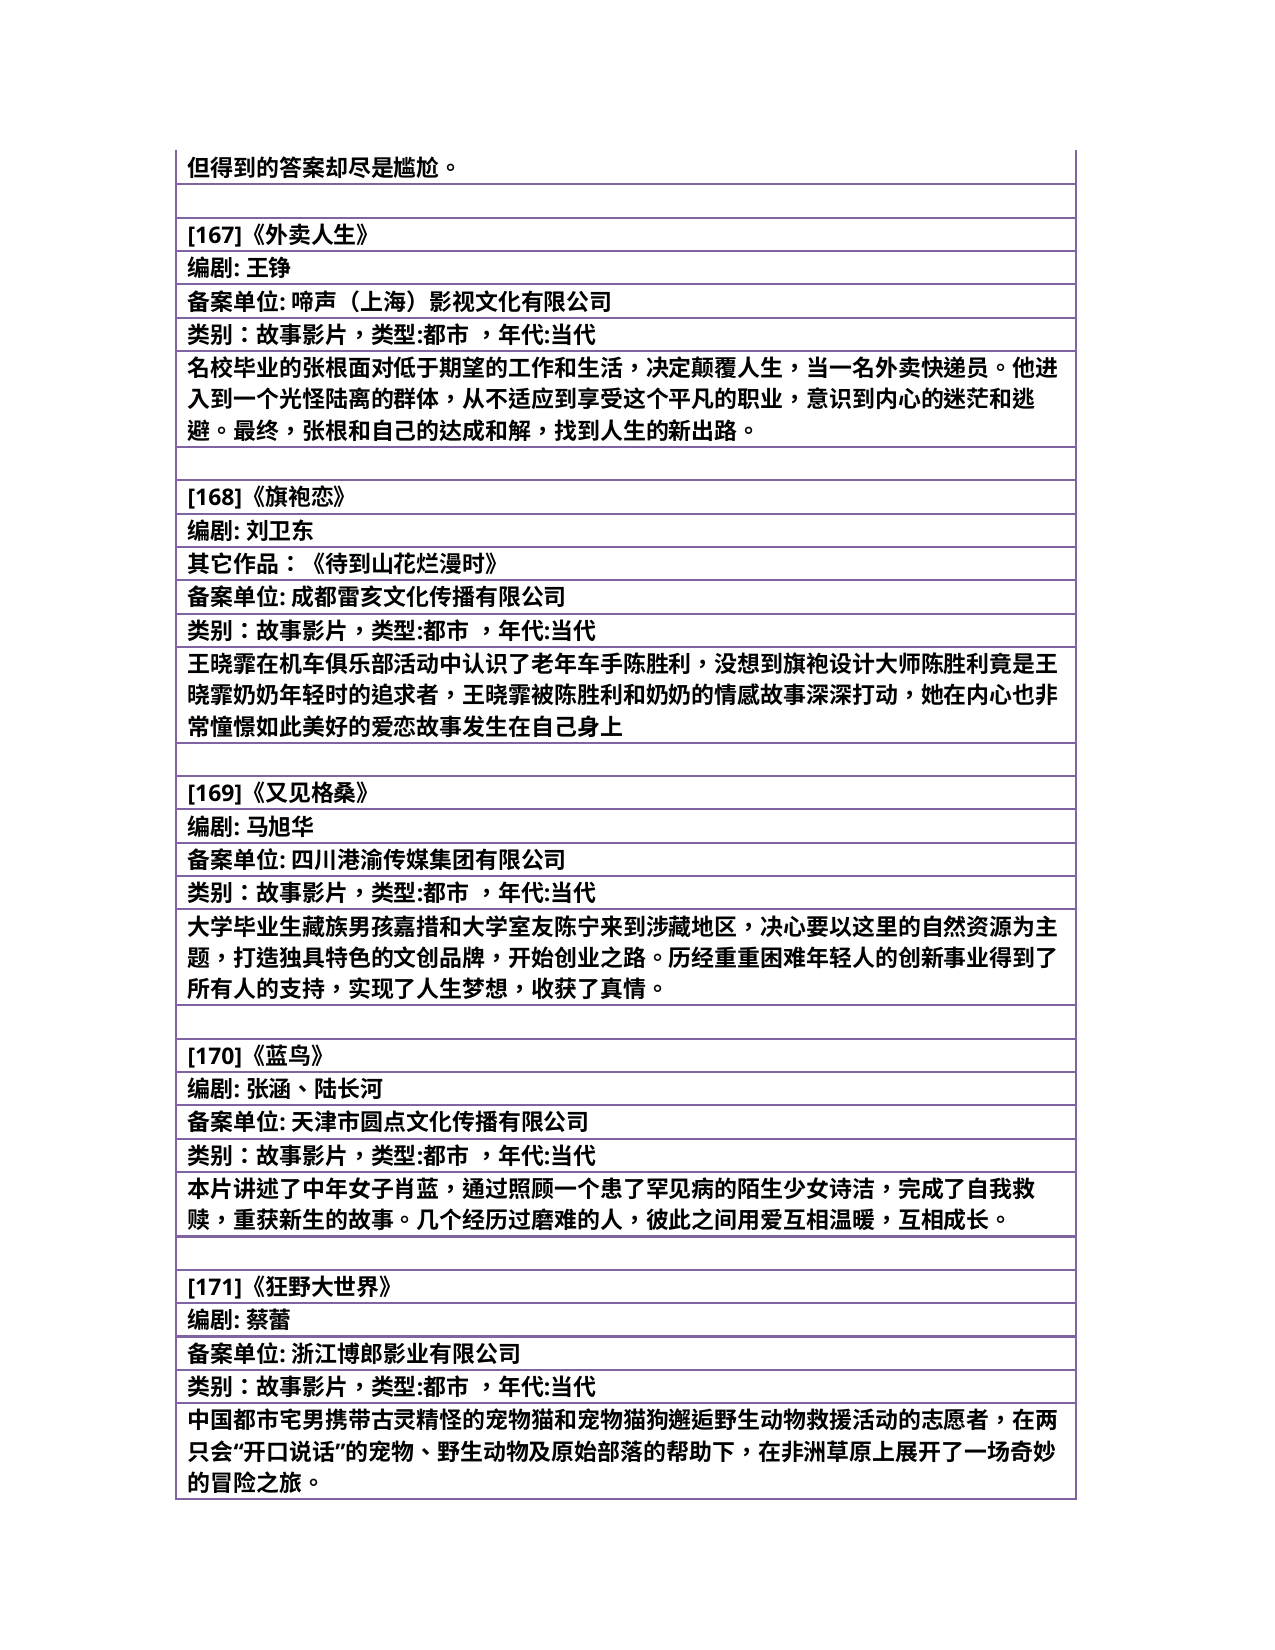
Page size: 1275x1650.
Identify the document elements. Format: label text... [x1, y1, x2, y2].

table_cell 备案单位: 啼声（上海）影视文化有限公司 [177, 285, 1075, 317]
table_cell 备案单位: 成都雷亥文化传播有限公司 [177, 581, 1075, 612]
table_cell 类别：故事影片，类型:都市 ，年代:当代 [177, 1371, 1075, 1402]
table_cell [177, 448, 1075, 479]
table_cell [170]《蓝鸟》 [177, 1040, 1075, 1071]
table_cell 编剧: 王铮 [177, 252, 1075, 283]
table_cell 备案单位: 四川港渝传媒集团有限公司 [177, 844, 1075, 875]
table_cell 类别：故事影片，类型:都市 ，年代:当代 [177, 615, 1075, 646]
table_cell [177, 185, 1075, 217]
table_cell 王晓霏在机车俱乐部活动中认识了老年车手陈胜利，没想到旗袍设计大师陈胜利竟是王晓霏奶奶年轻时的追求者，王晓霏被陈胜利和奶奶的情感故事深深打动，她在内心也非常憧憬如此美好的爱恋故事发生在自己身上 [177, 648, 1075, 742]
table_cell 大学毕业生藏族男孩嘉措和大学室友陈宁来到涉藏地区，决心要以这里的自然资源为主题，打造独具特色的文创品牌，开始创业之路。历经重重困难年轻人的创新事业得到了所有人的支持，实现了人生梦想，收获了真情。 [177, 910, 1075, 1004]
table_cell [169]《又见格桑》 [177, 777, 1075, 808]
table_cell [177, 744, 1075, 775]
table_cell 其它作品：《待到山花烂漫时》 [177, 548, 1075, 579]
table_cell [177, 1006, 1075, 1037]
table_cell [177, 150, 1075, 183]
table_cell [168]《旗袍恋》 [177, 481, 1075, 512]
table_cell 本片讲述了中年女子肖蓝，通过照顾一个患了罕见病的陌生少女诗洁，完成了自我救赎，重获新生的故事。几个经历过磨难的人，彼此之间用爱互相温暖，互相成长。 [177, 1173, 1075, 1235]
table_cell 编剧: 蔡蕾 [177, 1304, 1075, 1335]
table_cell [167]《外卖人生》 [177, 219, 1075, 250]
table_cell 编剧: 刘卫东 [177, 515, 1075, 546]
table_cell 备案单位: 天津市圆点文化传播有限公司 [177, 1106, 1075, 1137]
table_cell 类别：故事影片，类型:都市 ，年代:当代 [177, 877, 1075, 908]
table_cell [177, 1238, 1075, 1269]
table_cell 中国都市宅男携带古灵精怪的宠物猫和宠物猫狗邂逅野生动物救援活动的志愿者，在两只会“开口说话”的宠物、野生动物及原始部落的帮助下，在非洲草原上展开了一场奇妙的冒险之旅。 [177, 1404, 1075, 1498]
table_cell 编剧: 马旭华 [177, 810, 1075, 842]
table_cell 类别：故事影片，类型:都市 ，年代:当代 [177, 1140, 1075, 1171]
table_cell 备案单位: 浙江博郎影业有限公司 [177, 1338, 1075, 1369]
table_cell 名校毕业的张根面对低于期望的工作和生活，决定颠覆人生，当一名外卖快递员。他进入到一个光怪陆离的群体，从不适应到享受这个平凡的职业，意识到内心的迷茫和逃避。最终，张根和自己的达成和解，找到人生的新出路。 [177, 352, 1075, 446]
table_cell 编剧: 张涵、陆长河 [177, 1073, 1075, 1104]
table_cell [171]《狂野大世界》 [177, 1271, 1075, 1302]
table_cell 类别：故事影片，类型:都市 ，年代:当代 [177, 319, 1075, 350]
